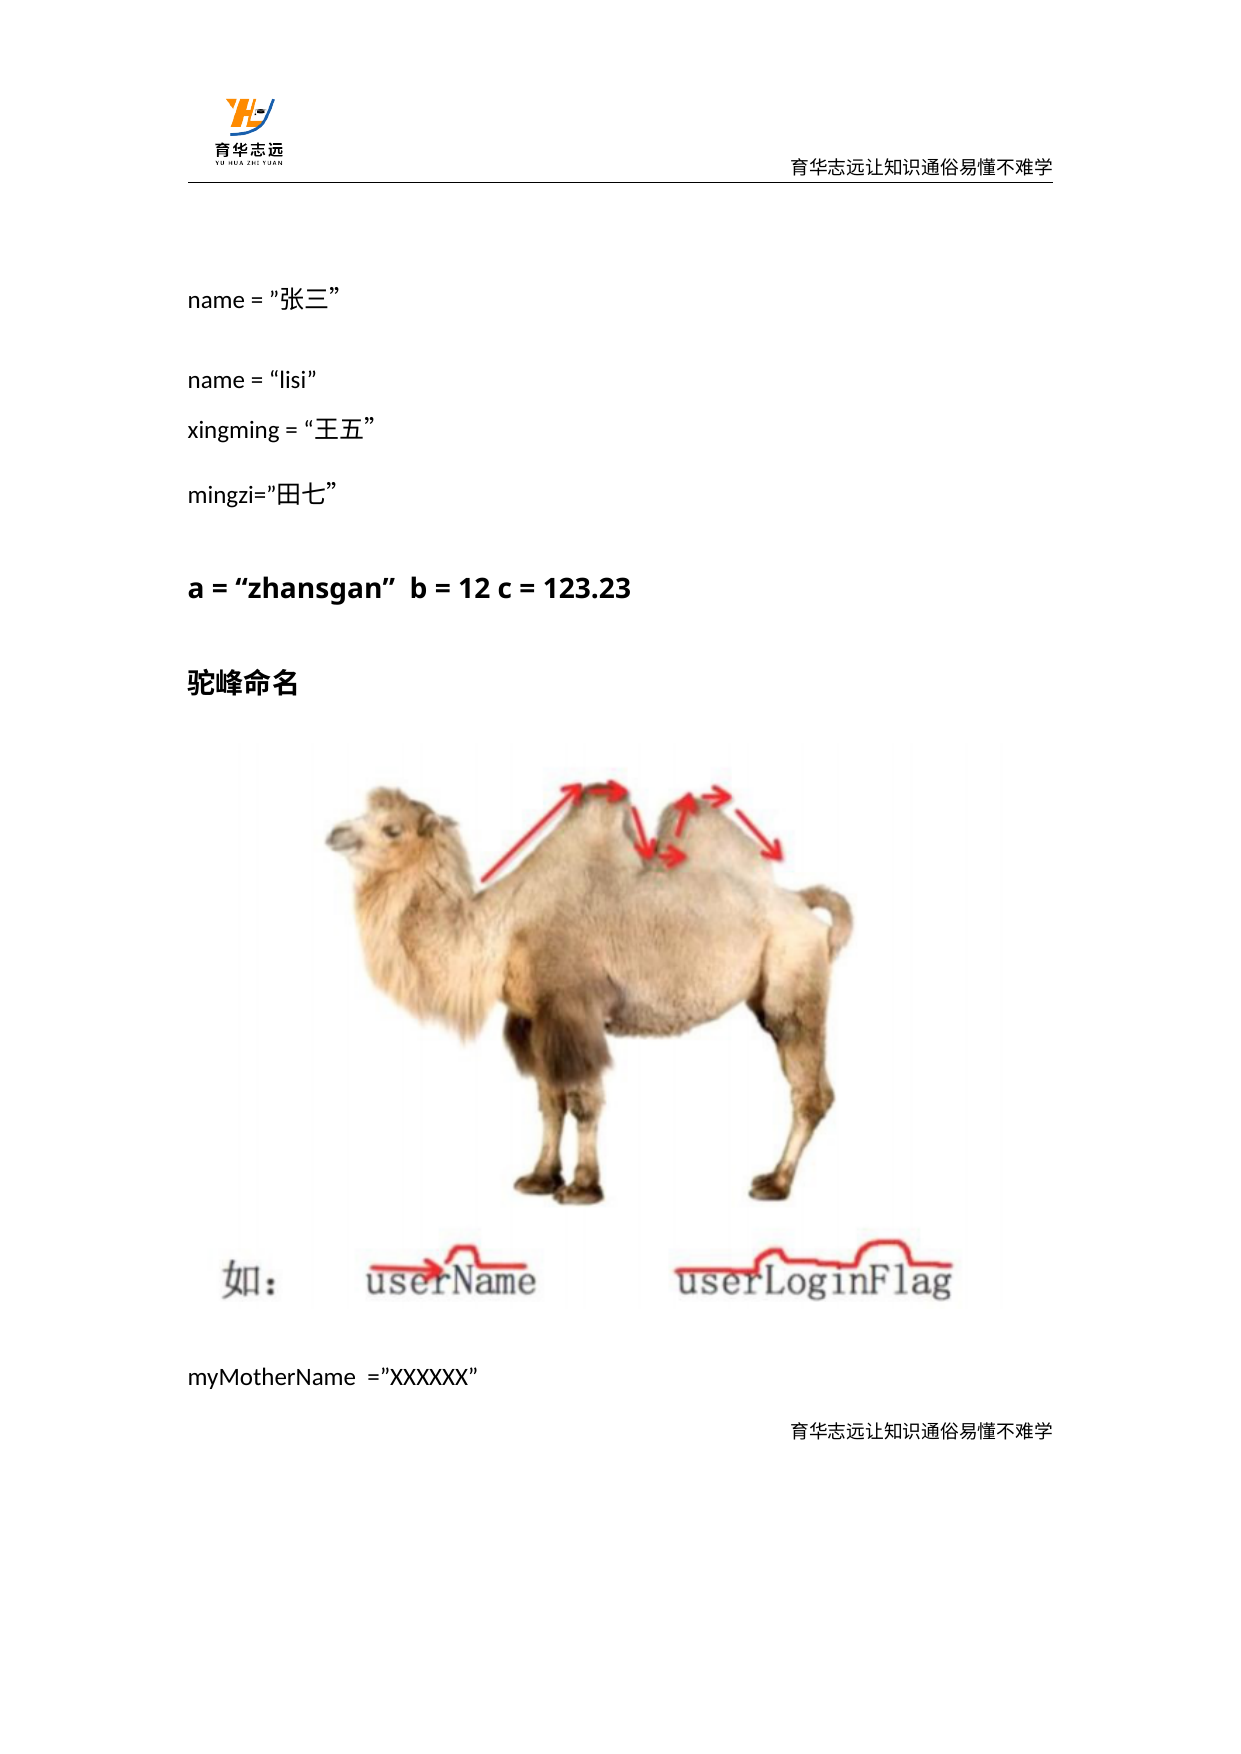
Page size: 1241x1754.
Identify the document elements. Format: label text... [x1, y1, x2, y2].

subtitle a = “zhansgan” b = 12 c = 123.23 [187, 555, 1053, 620]
subtitle 驼峰命名 [187, 649, 1053, 714]
text xingming = “王五” [187, 396, 1053, 461]
text myMotherName =”XXXXXX” [187, 1361, 1053, 1393]
picture [187, 88, 311, 175]
picture [187, 743, 1053, 1309]
text mingzi=”田七” [187, 461, 1053, 526]
text name = “lisi” [187, 363, 1053, 396]
text name = ”张三” [187, 266, 1053, 331]
